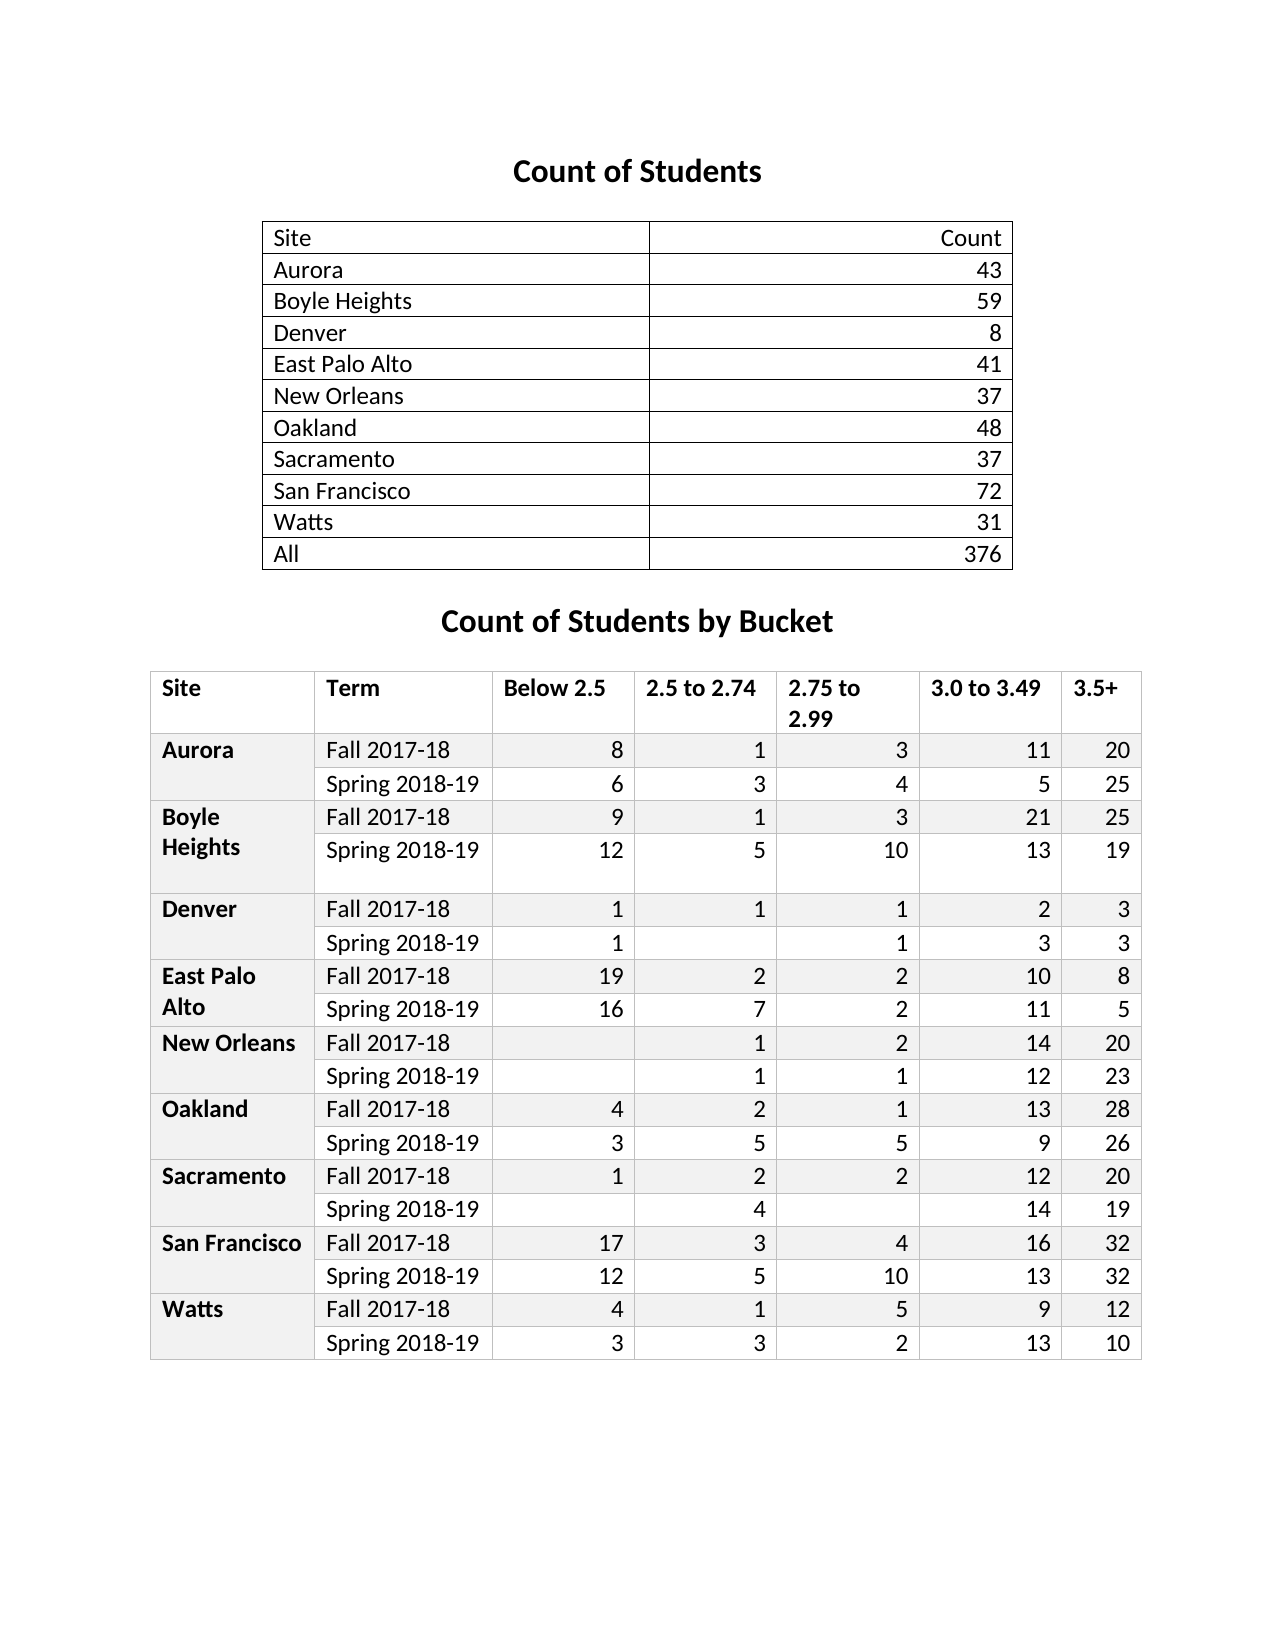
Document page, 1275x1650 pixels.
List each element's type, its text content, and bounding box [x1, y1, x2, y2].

table_cell Denver [151, 894, 314, 959]
table_cell 4 [493, 1094, 634, 1126]
table_cell 5 [635, 834, 776, 893]
table_cell 2 [635, 1094, 776, 1126]
table_cell San Francisco [151, 1227, 314, 1293]
table_cell 4 [777, 768, 919, 800]
table_header Term [315, 672, 492, 733]
table_cell 5 [635, 1260, 776, 1293]
table_cell New Orleans [151, 1027, 314, 1093]
table_cell Spring 2018-19 [315, 834, 492, 893]
table_cell 4 [777, 1227, 919, 1259]
table_cell 12 [493, 834, 634, 893]
table_cell 9 [493, 801, 634, 833]
table_cell 4 [635, 1194, 776, 1226]
table_header Site [151, 672, 314, 733]
table_cell 19 [1062, 834, 1141, 893]
table_cell Spring 2018-19 [315, 994, 492, 1026]
table_cell Sacramento [151, 1160, 314, 1226]
table_cell 8 [493, 734, 634, 767]
table_cell [493, 1060, 634, 1093]
table_cell 11 [920, 734, 1061, 767]
table_cell 3 [635, 768, 776, 800]
table_header Count [650, 222, 1012, 253]
table_cell 5 [635, 1127, 776, 1159]
table_cell 2 [635, 960, 776, 993]
table_cell Spring 2018-19 [315, 1127, 492, 1159]
table_header 3.0 to 3.49 [920, 672, 1061, 733]
table_cell 28 [1062, 1094, 1141, 1126]
table_cell 3 [635, 1227, 776, 1259]
table_cell Boyle Heights [263, 285, 649, 316]
table_cell 20 [1062, 1027, 1141, 1059]
table_cell 9 [920, 1127, 1061, 1159]
table_cell 1 [635, 734, 776, 767]
table_cell Watts [151, 1294, 314, 1359]
table_cell Aurora [263, 254, 649, 284]
table_cell 12 [1062, 1294, 1141, 1326]
table_cell Spring 2018-19 [315, 1260, 492, 1293]
table_cell Fall 2017-18 [315, 1227, 492, 1259]
table_cell 2 [777, 1160, 919, 1193]
table_cell 21 [920, 801, 1061, 833]
table_cell Watts [263, 506, 649, 537]
table_cell 14 [920, 1194, 1061, 1226]
table_cell 20 [1062, 1160, 1141, 1193]
table_cell 25 [1062, 801, 1141, 833]
table_cell 10 [777, 1260, 919, 1293]
table_cell Aurora [151, 734, 314, 800]
table_cell 1 [493, 927, 634, 959]
table_cell Spring 2018-19 [315, 1060, 492, 1093]
table_cell 5 [920, 768, 1061, 800]
table_cell Fall 2017-18 [315, 1294, 492, 1326]
table_cell 8 [1062, 960, 1141, 993]
table_cell 3 [493, 1327, 634, 1359]
table_cell 1 [493, 894, 634, 926]
table_cell 10 [1062, 1327, 1141, 1359]
table_cell 1 [777, 894, 919, 926]
table_header 2.75 to 2.99 [777, 672, 919, 733]
table_cell 13 [920, 1327, 1061, 1359]
table_cell 13 [920, 1094, 1061, 1126]
table_cell 7 [635, 994, 776, 1026]
table_cell 1 [635, 1060, 776, 1093]
table_cell 59 [650, 285, 1012, 316]
table_cell 1 [635, 801, 776, 833]
table_cell 4 [493, 1294, 634, 1326]
table_cell 14 [920, 1027, 1061, 1059]
table_cell Fall 2017-18 [315, 801, 492, 833]
table_cell [777, 1194, 919, 1226]
table_cell 5 [777, 1127, 919, 1159]
table_cell 25 [1062, 768, 1141, 800]
table_cell 376 [650, 538, 1012, 568]
table_cell 2 [777, 1327, 919, 1359]
table_cell 3 [635, 1327, 776, 1359]
table_cell 16 [493, 994, 634, 1026]
table_cell Oakland [151, 1094, 314, 1159]
table_cell East Palo Alto [263, 349, 649, 379]
table_cell Denver [263, 317, 649, 347]
table_cell 3 [1062, 894, 1141, 926]
table_cell 19 [1062, 1194, 1141, 1226]
table_cell 11 [920, 994, 1061, 1026]
table_cell 1 [493, 1160, 634, 1193]
table_cell Fall 2017-18 [315, 960, 492, 993]
table_cell 1 [777, 1094, 919, 1126]
text Count of Students [150, 150, 1125, 191]
table_cell 3 [777, 734, 919, 767]
table_cell Fall 2017-18 [315, 1094, 492, 1126]
table_cell Fall 2017-18 [315, 1160, 492, 1193]
table_cell 1 [635, 1294, 776, 1326]
table_cell San Francisco [263, 475, 649, 505]
table_cell 26 [1062, 1127, 1141, 1159]
table_cell 1 [777, 1060, 919, 1093]
table_cell [493, 1194, 634, 1226]
table_cell 2 [635, 1160, 776, 1193]
table_cell 2 [777, 994, 919, 1026]
table_cell 13 [920, 834, 1061, 893]
table_header 2.5 to 2.74 [635, 672, 776, 733]
table_cell 16 [920, 1227, 1061, 1259]
table_cell Oakland [263, 412, 649, 442]
table_cell New Orleans [263, 380, 649, 411]
table_cell All [263, 538, 649, 568]
table_cell 31 [650, 506, 1012, 537]
table_cell 5 [777, 1294, 919, 1326]
table_cell 37 [650, 443, 1012, 474]
table_cell 1 [777, 927, 919, 959]
table_cell 41 [650, 349, 1012, 379]
table_cell 3 [493, 1127, 634, 1159]
table_cell 10 [920, 960, 1061, 993]
table_cell 2 [777, 960, 919, 993]
table_cell 23 [1062, 1060, 1141, 1093]
table_cell Fall 2017-18 [315, 1027, 492, 1059]
table_cell 9 [920, 1294, 1061, 1326]
table_cell Spring 2018-19 [315, 768, 492, 800]
table_cell Spring 2018-19 [315, 1194, 492, 1226]
table_cell [493, 1027, 634, 1059]
table_cell [635, 927, 776, 959]
text Count of Students by Bucket [150, 600, 1125, 641]
table_cell Boyle Heights [151, 801, 314, 893]
table_cell Spring 2018-19 [315, 927, 492, 959]
table_cell Spring 2018-19 [315, 1327, 492, 1359]
table_cell 1 [635, 894, 776, 926]
table_cell 2 [777, 1027, 919, 1059]
table_cell 37 [650, 380, 1012, 411]
table_cell 43 [650, 254, 1012, 284]
table_cell 12 [493, 1260, 634, 1293]
table_cell 32 [1062, 1260, 1141, 1293]
table_cell Fall 2017-18 [315, 734, 492, 767]
table_cell 17 [493, 1227, 634, 1259]
table_cell 32 [1062, 1227, 1141, 1259]
table_cell 2 [920, 894, 1061, 926]
table_cell 13 [920, 1260, 1061, 1293]
table_cell 6 [493, 768, 634, 800]
table_cell 12 [920, 1060, 1061, 1093]
table_cell 3 [777, 801, 919, 833]
table_cell 1 [635, 1027, 776, 1059]
table_header 3.5+ [1062, 672, 1141, 733]
table_cell 48 [650, 412, 1012, 442]
table_header Site [263, 222, 649, 253]
table_cell Sacramento [263, 443, 649, 474]
table_cell 3 [1062, 927, 1141, 959]
table_cell 8 [650, 317, 1012, 347]
table_cell 12 [920, 1160, 1061, 1193]
table_cell 20 [1062, 734, 1141, 767]
table_cell 3 [920, 927, 1061, 959]
table_cell 72 [650, 475, 1012, 505]
table_cell East Palo Alto [151, 960, 314, 1026]
table_cell 19 [493, 960, 634, 993]
table_header Below 2.5 [493, 672, 634, 733]
table_cell 10 [777, 834, 919, 893]
table_cell Fall 2017-18 [315, 894, 492, 926]
table_cell 5 [1062, 994, 1141, 1026]
